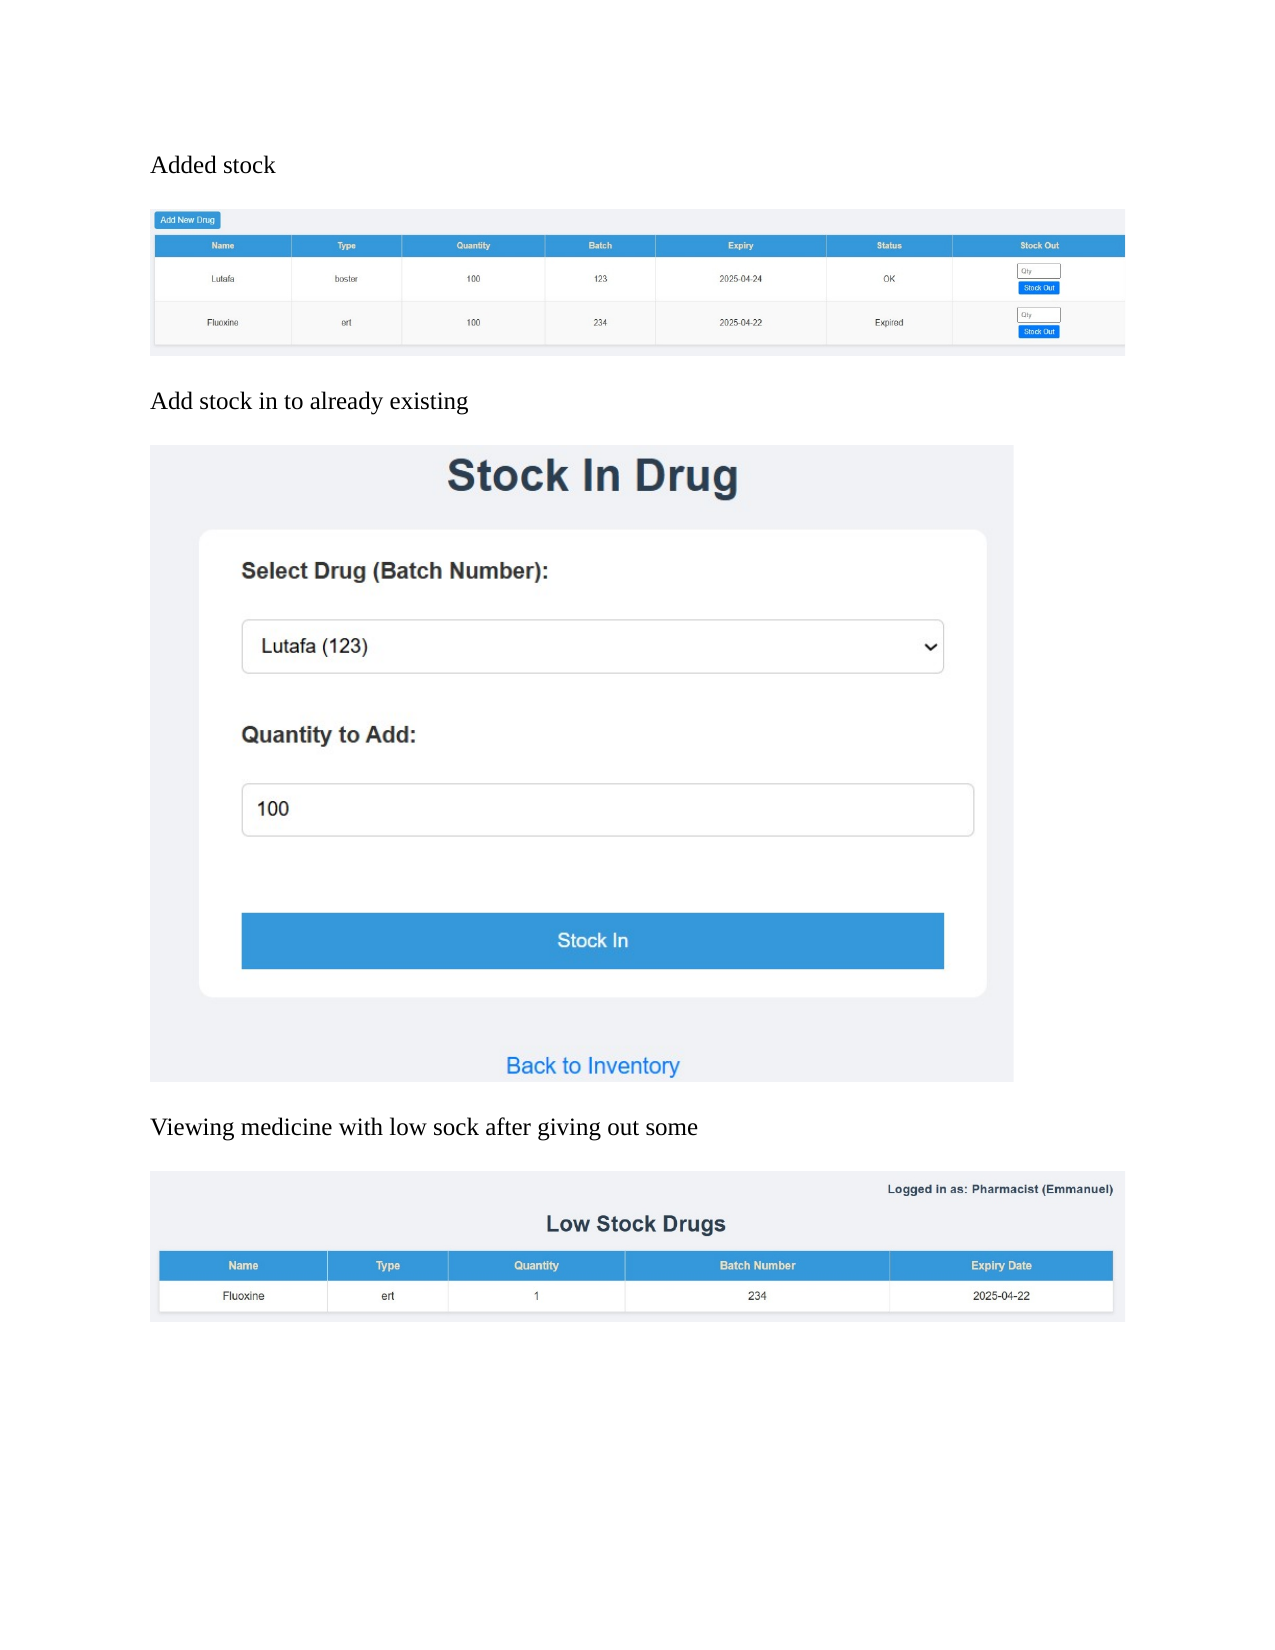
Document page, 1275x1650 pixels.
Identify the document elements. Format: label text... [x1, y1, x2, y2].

picture [150, 209, 1125, 356]
text Add stock in to already existing [150, 386, 1125, 415]
picture [150, 445, 1014, 1082]
picture [150, 1171, 1125, 1322]
text Added stock [150, 150, 1125, 179]
text Viewing medicine with low sock after giving out some [150, 1112, 1125, 1141]
